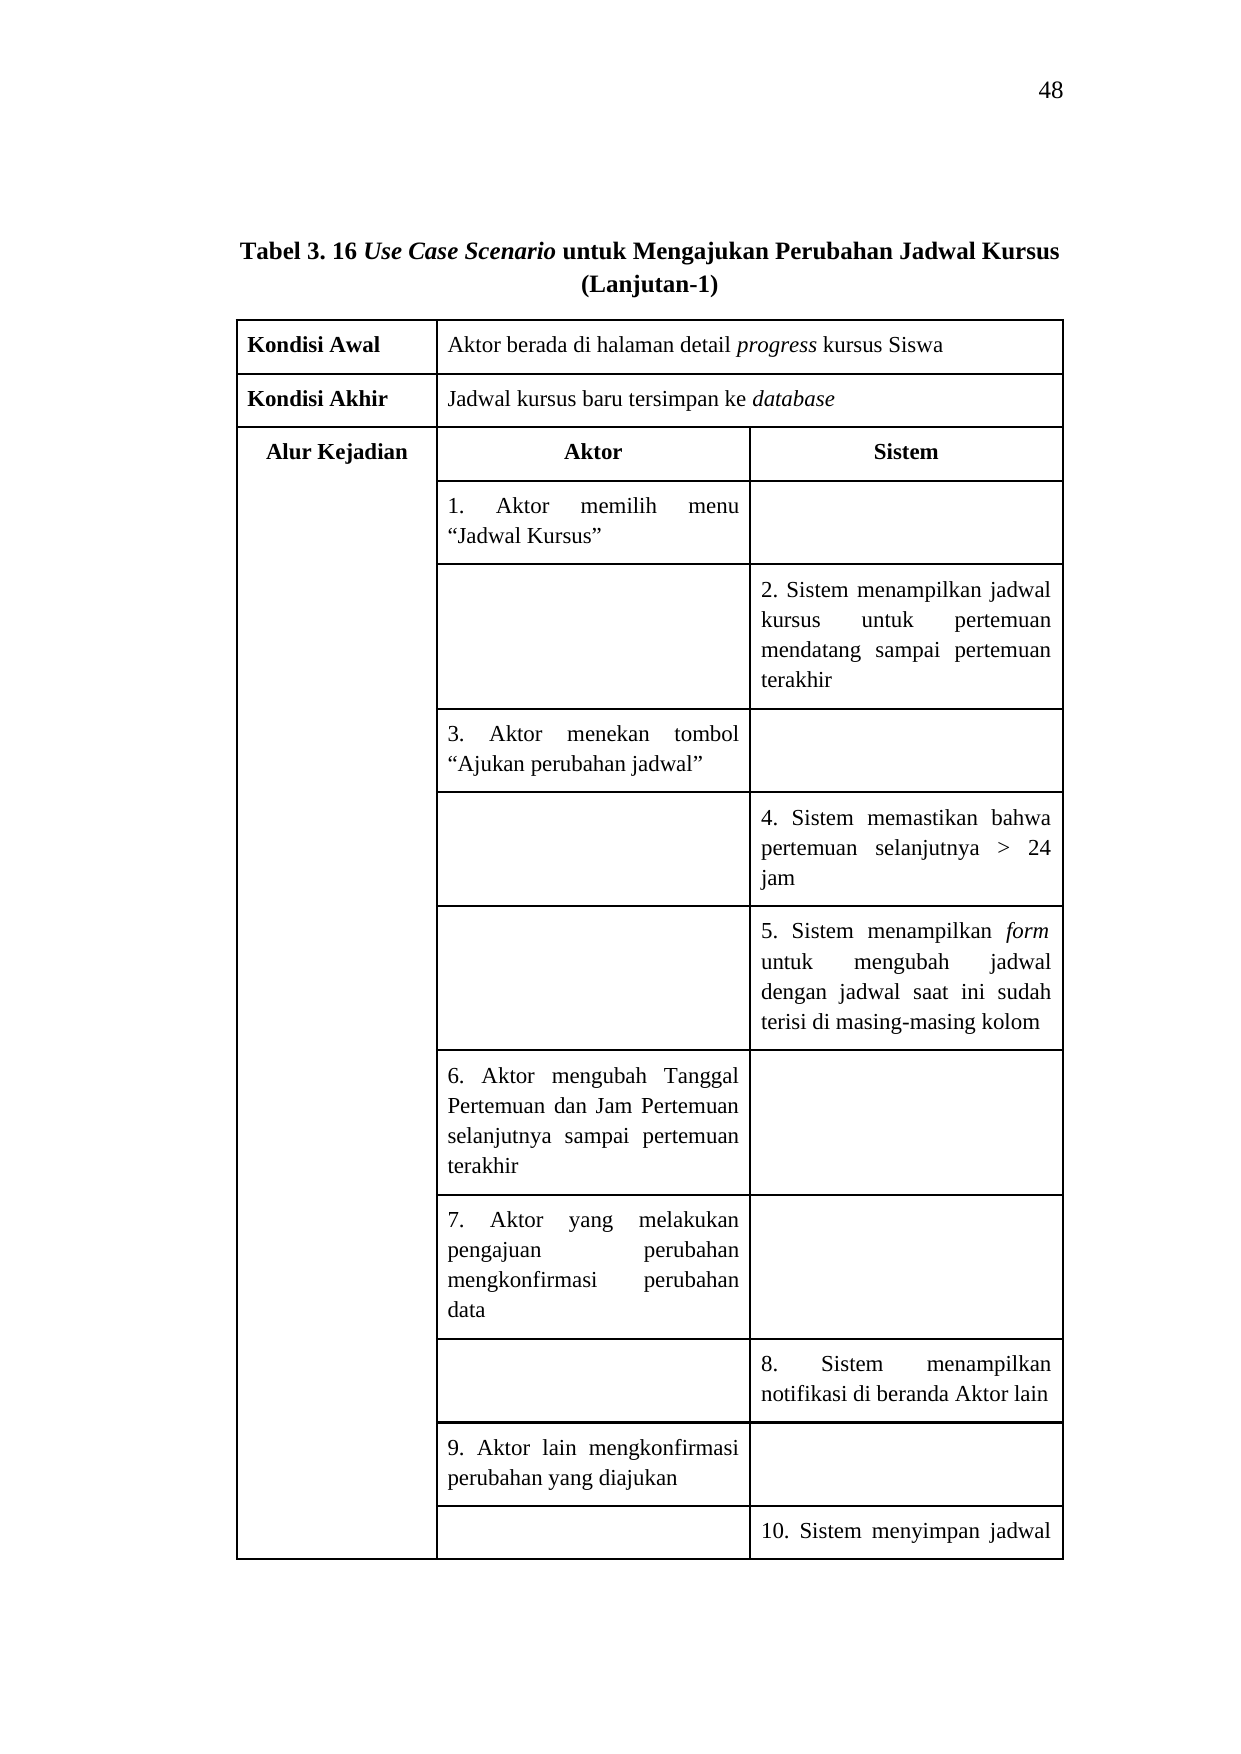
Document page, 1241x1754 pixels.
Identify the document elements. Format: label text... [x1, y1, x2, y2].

table_cell 4. Sistem memastikan bahwa pertemuan selanjutnya > 24 jam [751, 793, 1062, 905]
table_header Aktor berada di halaman detail progress kursus Siswa [438, 321, 1062, 372]
table_cell [751, 1424, 1062, 1505]
table_cell 10. Sistem menyimpan jadwal kursus baru ke database [751, 1507, 1062, 1558]
table_cell Sistem [751, 428, 1062, 479]
table_cell Kondisi Akhir [238, 375, 436, 426]
table_cell 3. Aktor menekan tombol “Ajukan perubahan jadwal” [438, 710, 749, 791]
text Tabel 3. 16 Use Case Scenario untuk Mengajukan Perubahan Jadwal Kursus (Lanjutan-1) [236, 236, 1063, 298]
table_cell [751, 1051, 1062, 1193]
table_cell [438, 1340, 749, 1421]
table_cell Jadwal kursus baru tersimpan ke database [438, 375, 1062, 426]
table_cell [751, 482, 1062, 563]
table_cell [751, 1196, 1062, 1338]
table_cell 1. Aktor memilih menu “Jadwal Kursus” [438, 482, 749, 563]
table_cell [438, 565, 749, 707]
table_cell [751, 710, 1062, 791]
table_cell 5. Sistem menampilkan form untuk mengubah jadwal dengan jadwal saat ini sudah terisi di masing-masing kolom [751, 907, 1062, 1049]
table_cell 2. Sistem menampilkan jadwal kursus untuk pertemuan mendatang sampai pertemuan terakhir [751, 565, 1062, 707]
table_cell Aktor [438, 428, 749, 479]
table_cell Alur Kejadian [238, 428, 436, 1558]
table_header Kondisi Awal [238, 321, 436, 372]
table_cell 8. Sistem menampilkan notifikasi di beranda Aktor lain [751, 1340, 1062, 1421]
table_cell 6. Aktor mengubah Tanggal Pertemuan dan Jam Pertemuan selanjutnya sampai pertemuan terakhir [438, 1051, 749, 1193]
table_cell 7. Aktor yang melakukan pengajuan perubahan mengkonfirmasi perubahan data [438, 1196, 749, 1338]
table_cell [438, 907, 749, 1049]
table_cell [438, 793, 749, 905]
table_cell 9. Aktor lain mengkonfirmasi perubahan yang diajukan [438, 1424, 749, 1505]
table_cell [438, 1507, 749, 1558]
